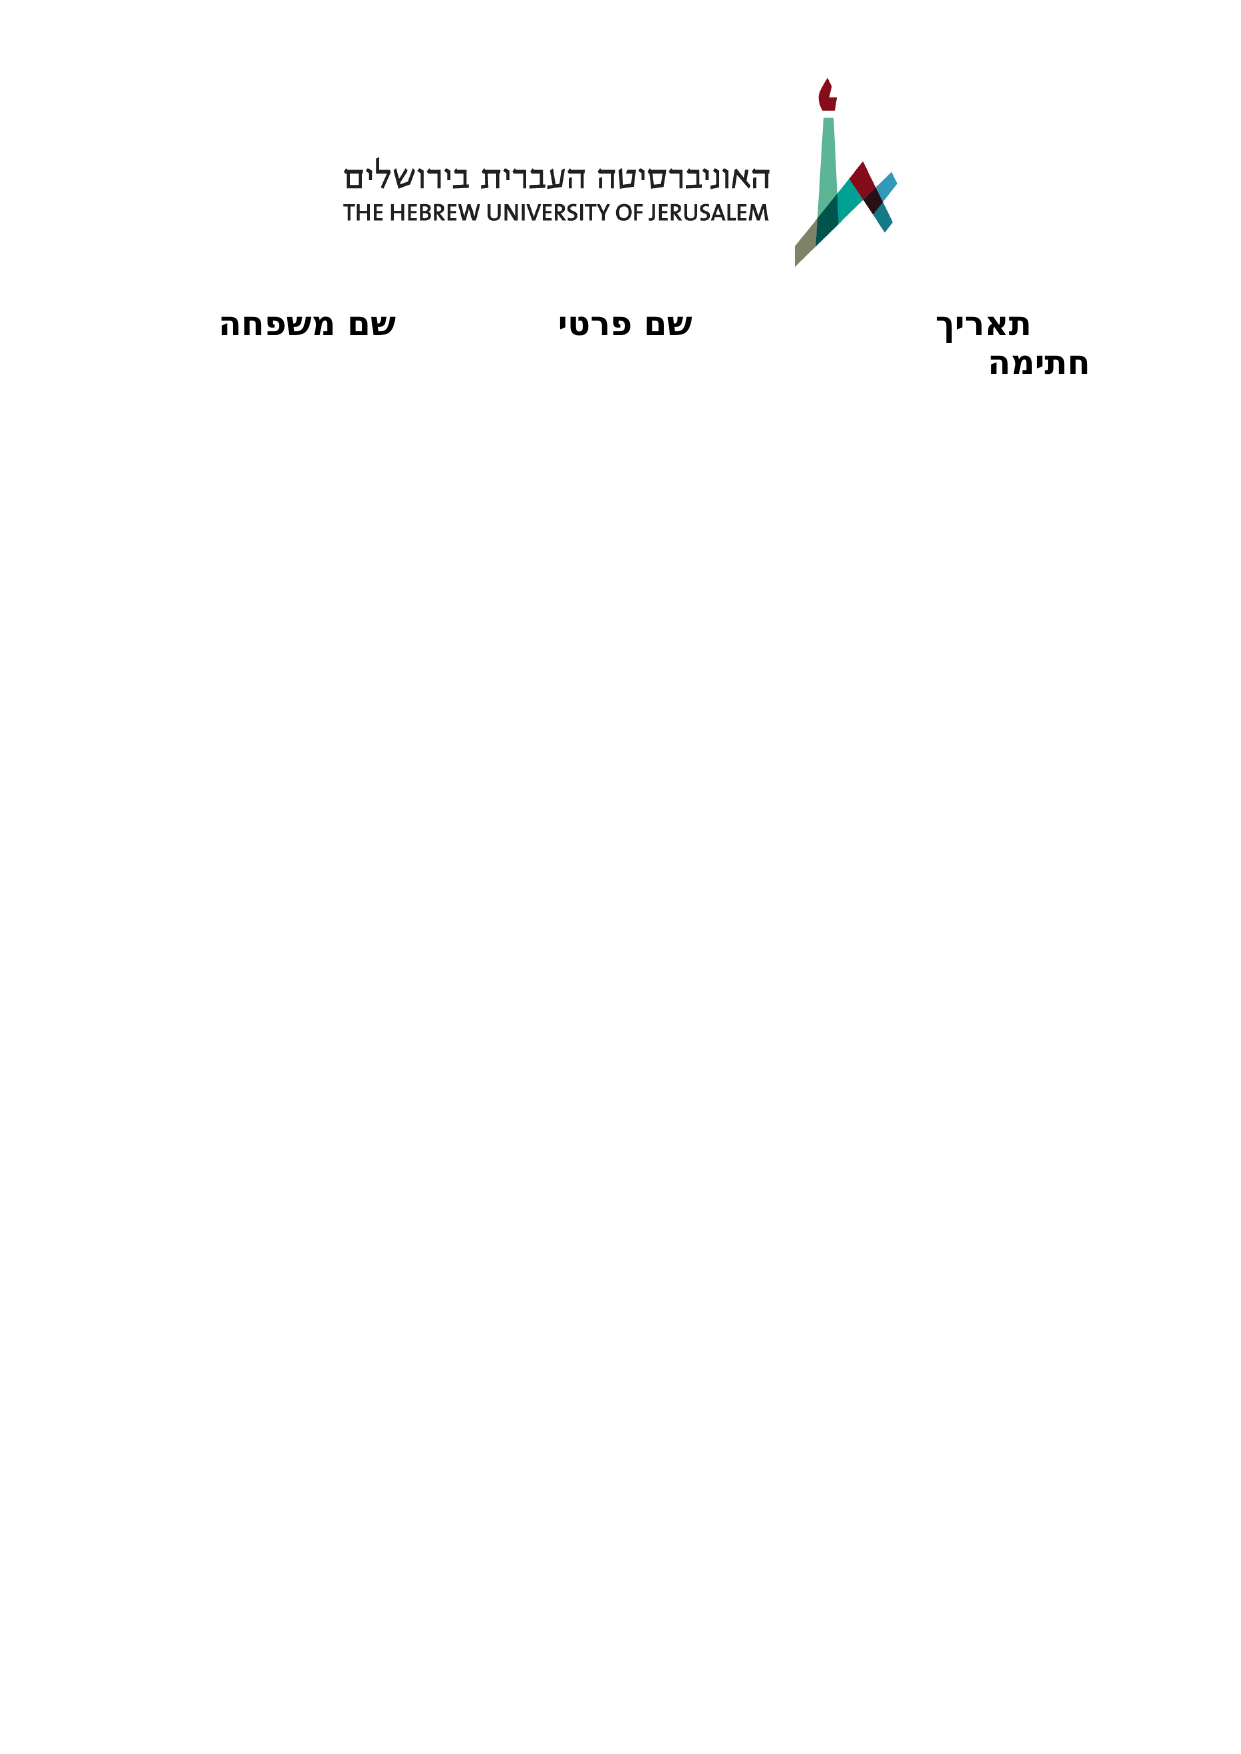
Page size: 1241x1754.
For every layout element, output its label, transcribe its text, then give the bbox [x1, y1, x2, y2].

picture [324, 73, 916, 271]
text תאריך שם פרטי שם משפחה חתימה [150, 305, 1090, 383]
